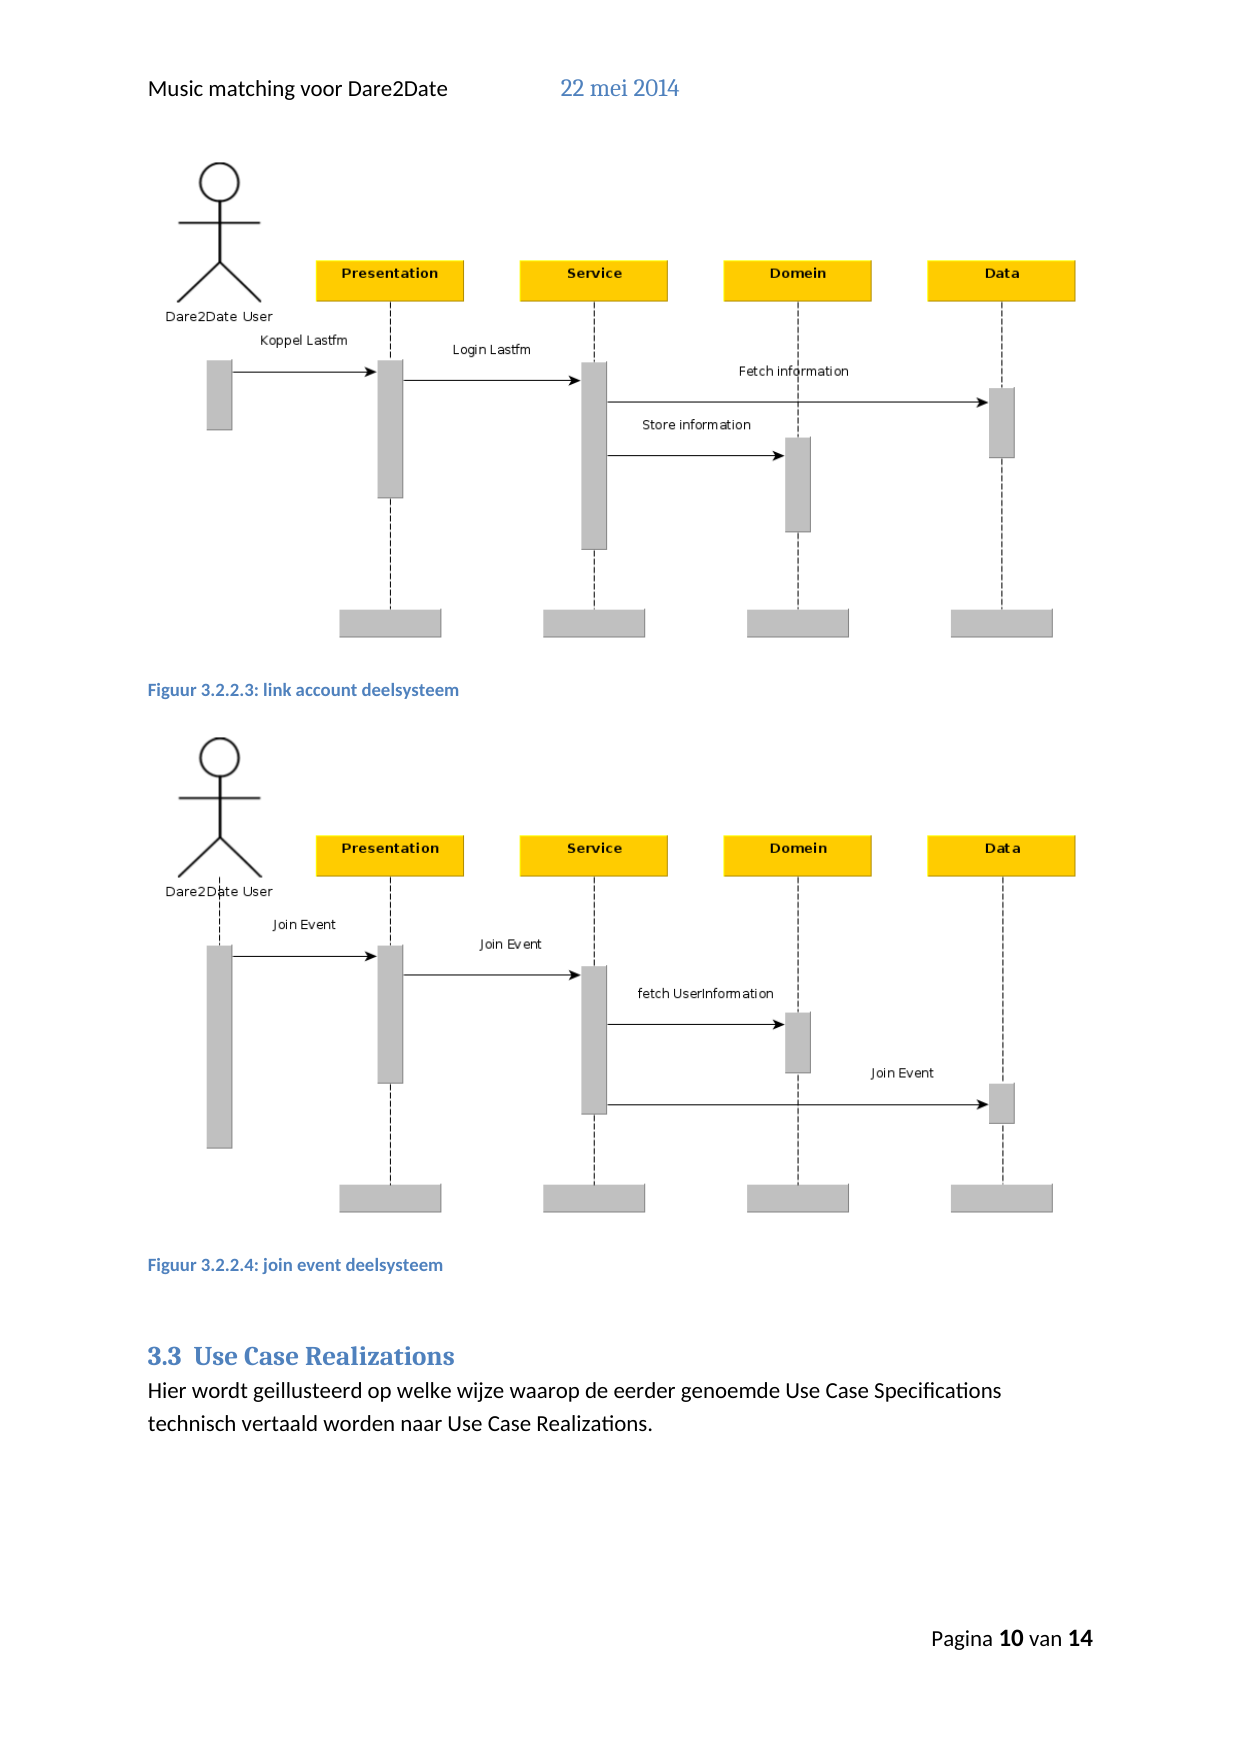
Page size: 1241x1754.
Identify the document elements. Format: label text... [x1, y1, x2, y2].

picture [147, 147, 1093, 654]
text Figuur 3.2.2.3: link account deelsysteem [148, 678, 1093, 701]
picture [147, 722, 1093, 1229]
subtitle 3.3 Use Case Realizations [148, 1341, 1093, 1372]
text Hier wordt geillusteerd op welke wijze waarop de eerder genoemde Use Case Specifications technisch vertaald worden naar Use Case Realizations. [148, 1376, 1093, 1437]
text Figuur 3.2.2.4: join event deelsysteem [148, 1253, 1093, 1276]
